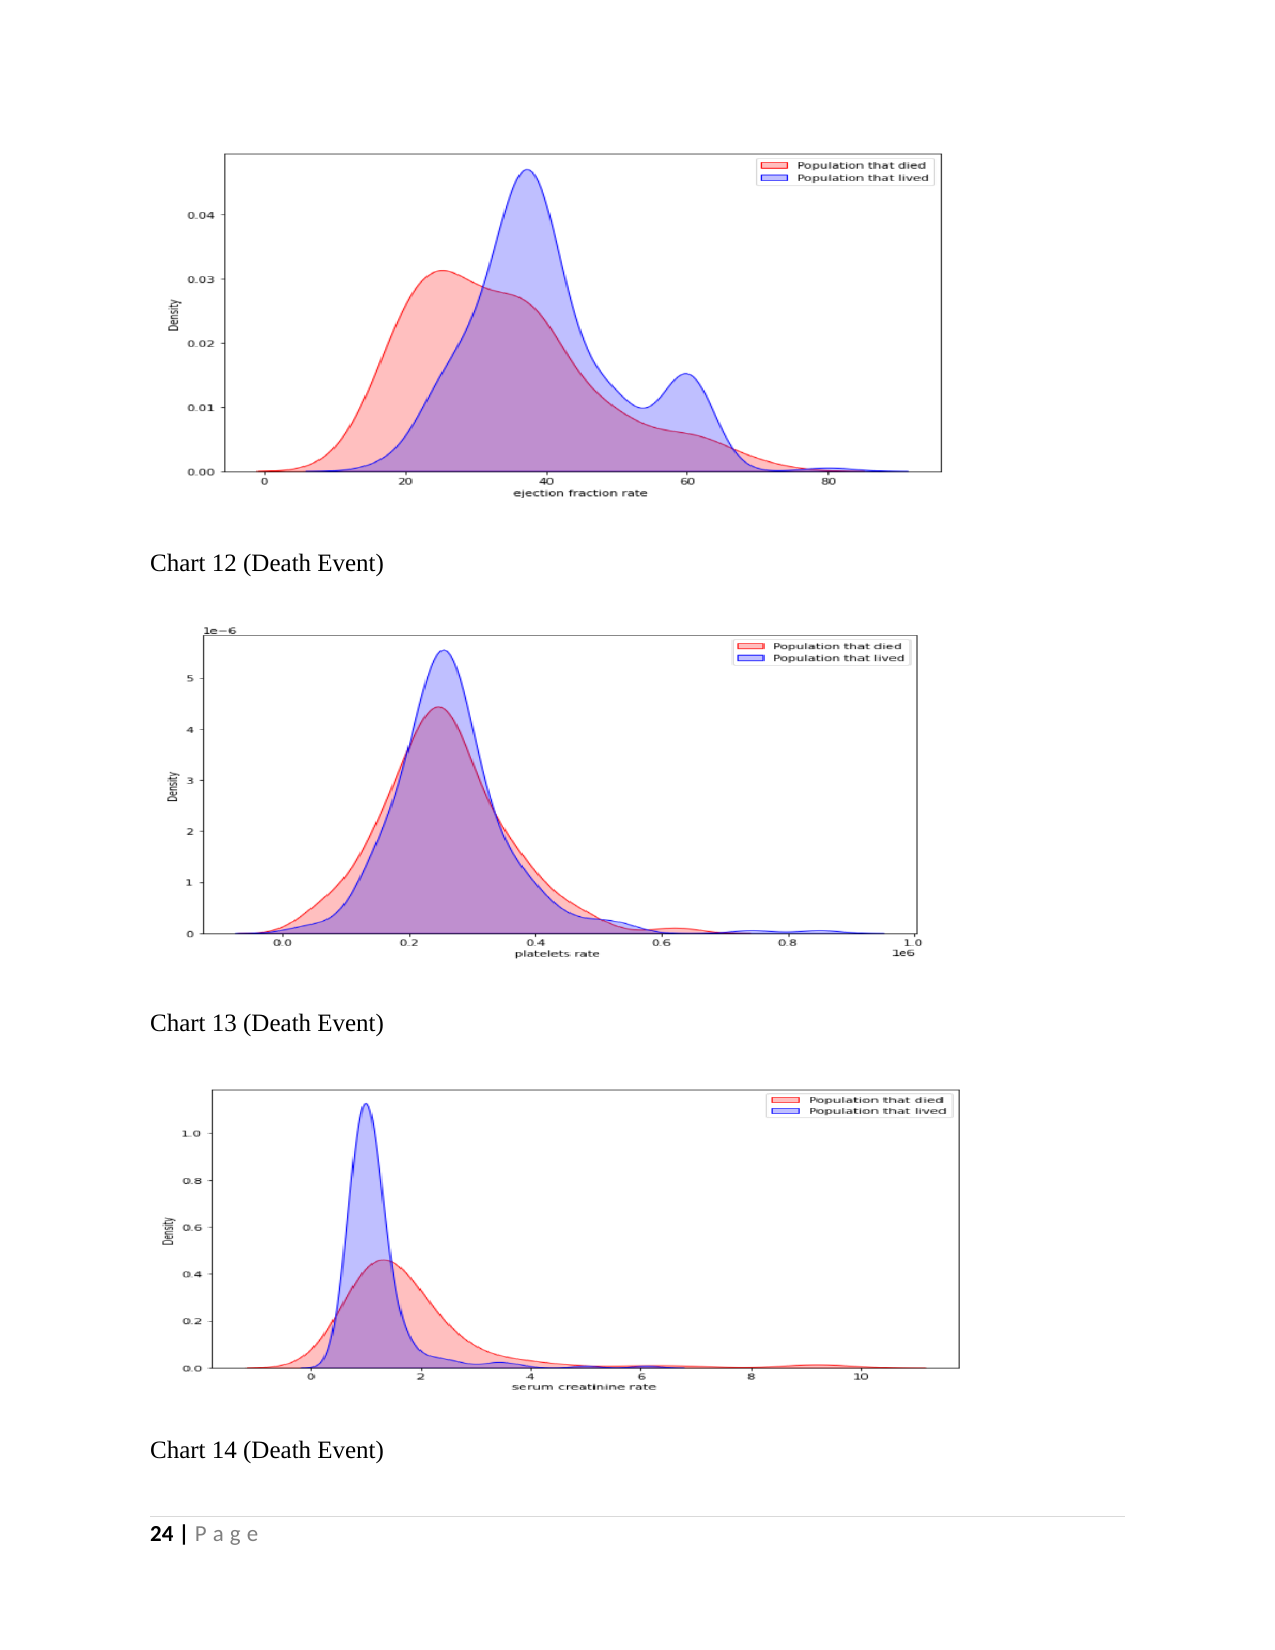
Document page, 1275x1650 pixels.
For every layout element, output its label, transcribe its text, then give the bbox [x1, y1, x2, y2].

text Chart 14 (Death Event) [150, 1436, 1125, 1464]
picture [150, 1082, 972, 1391]
picture [150, 622, 959, 964]
text Chart 12 (Death Event) [150, 548, 1125, 577]
picture [150, 150, 967, 504]
text Chart 13 (Death Event) [150, 1008, 1125, 1037]
